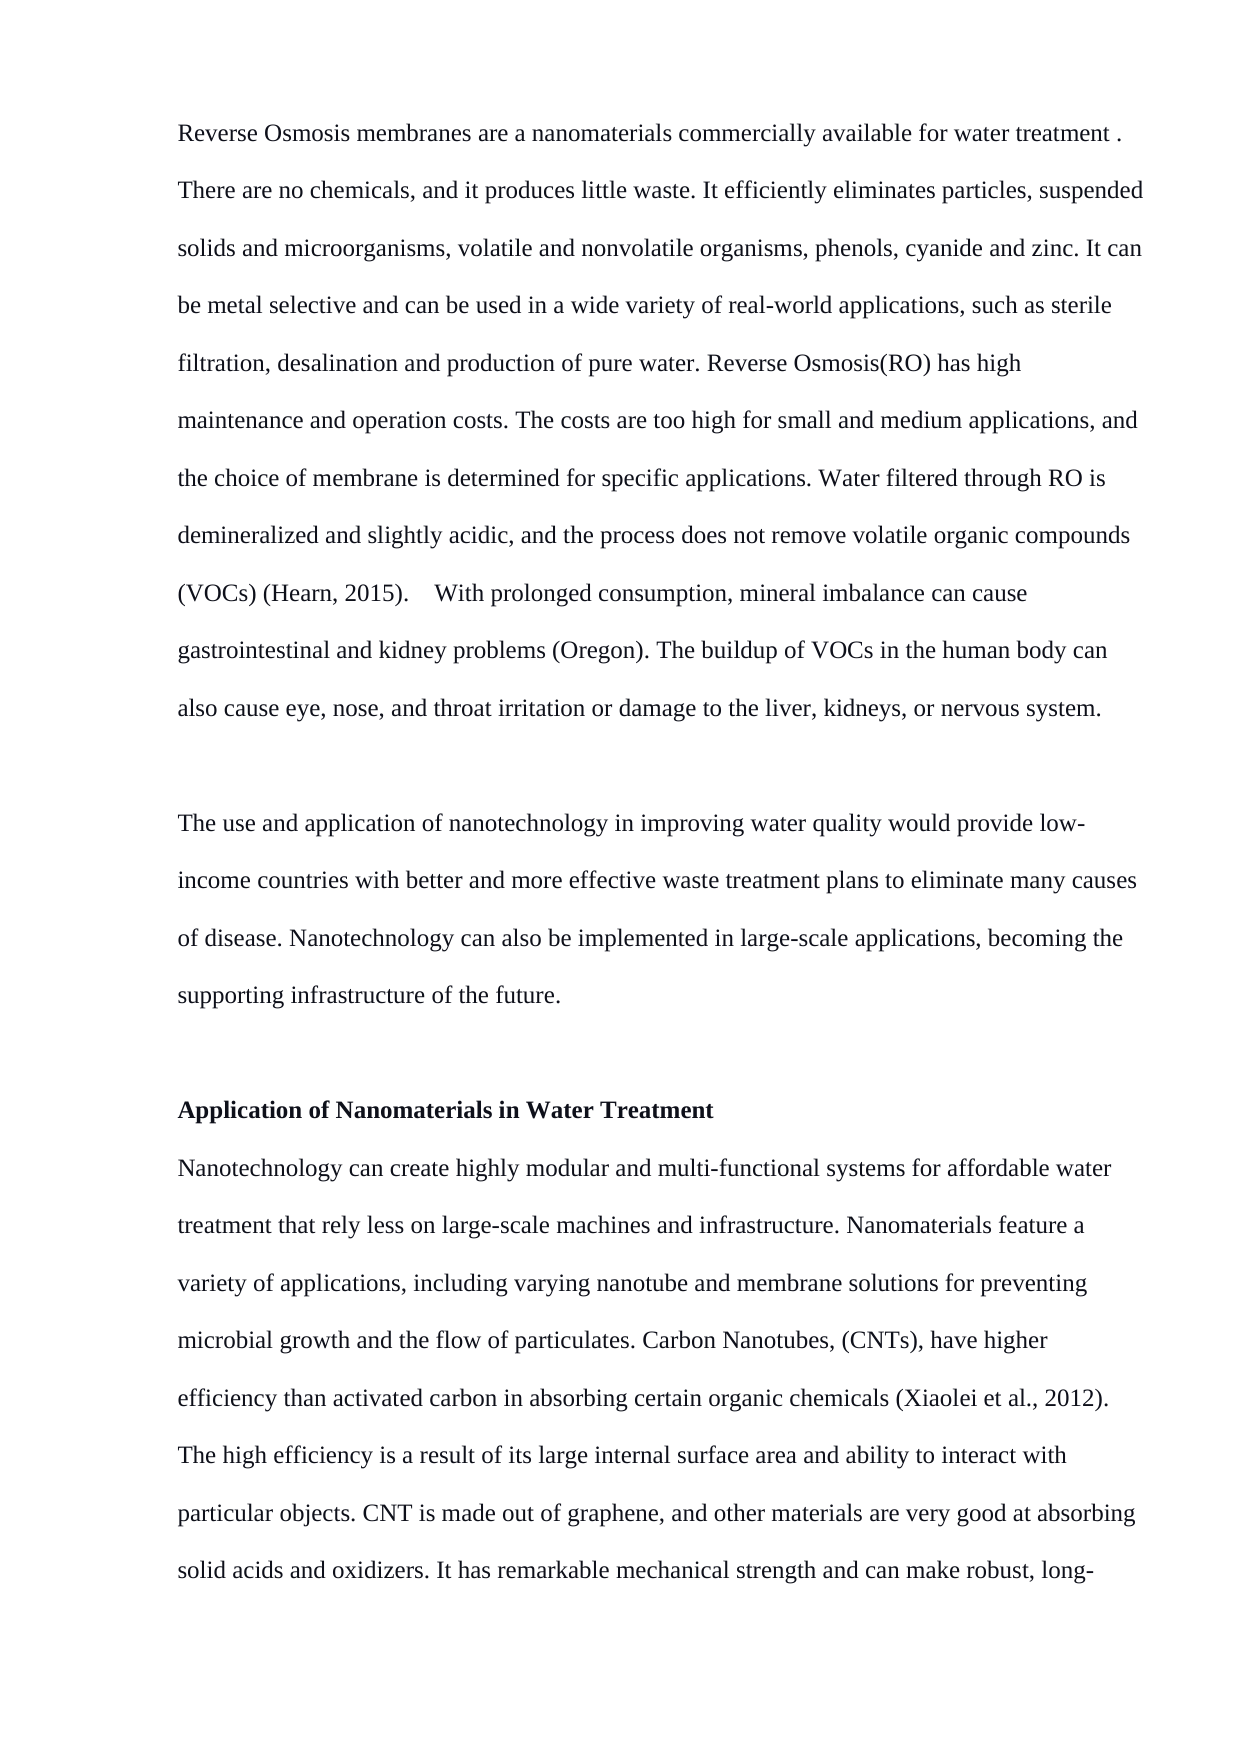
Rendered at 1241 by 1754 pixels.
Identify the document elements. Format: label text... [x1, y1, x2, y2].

text Application of Nanomaterials in Water Treatment [177, 1096, 1152, 1124]
text Reverse Osmosis membranes are a nanomaterials commercially available for water treatment . There are no chemicals, and it produces little waste. It efficiently eliminates particles, suspended solids and microorganisms, volatile and nonvolatile organisms, phenols, cyanide and zinc. It can be metal selective and can be used in a wide variety of real-world applications, such as sterile filtration, desalination and production of pure water. Reverse Osmosis(RO) has high maintenance and operation costs. The costs are too high for small and medium applications, and the choice of membrane is determined for specific applications. Water filtered through RO is demineralized and slightly acidic, and the process does not remove volatile organic compounds (VOCs) (Hearn, 2015). With prolonged consumption, mineral imbalance can cause gastrointestinal and kidney problems (Oregon). The buildup of VOCs in the human body can also cause eye, nose, and throat irritation or damage to the liver, kidneys, or nervous system. [177, 118, 1152, 722]
text The use and application of nanotechnology in improving water quality would provide low-income countries with better and more effective waste treatment plans to eliminate many causes of disease. Nanotechnology can also be implemented in large-scale applications, becoming the supporting infrastructure of the future. [177, 808, 1152, 1009]
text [177, 1153, 1152, 1584]
